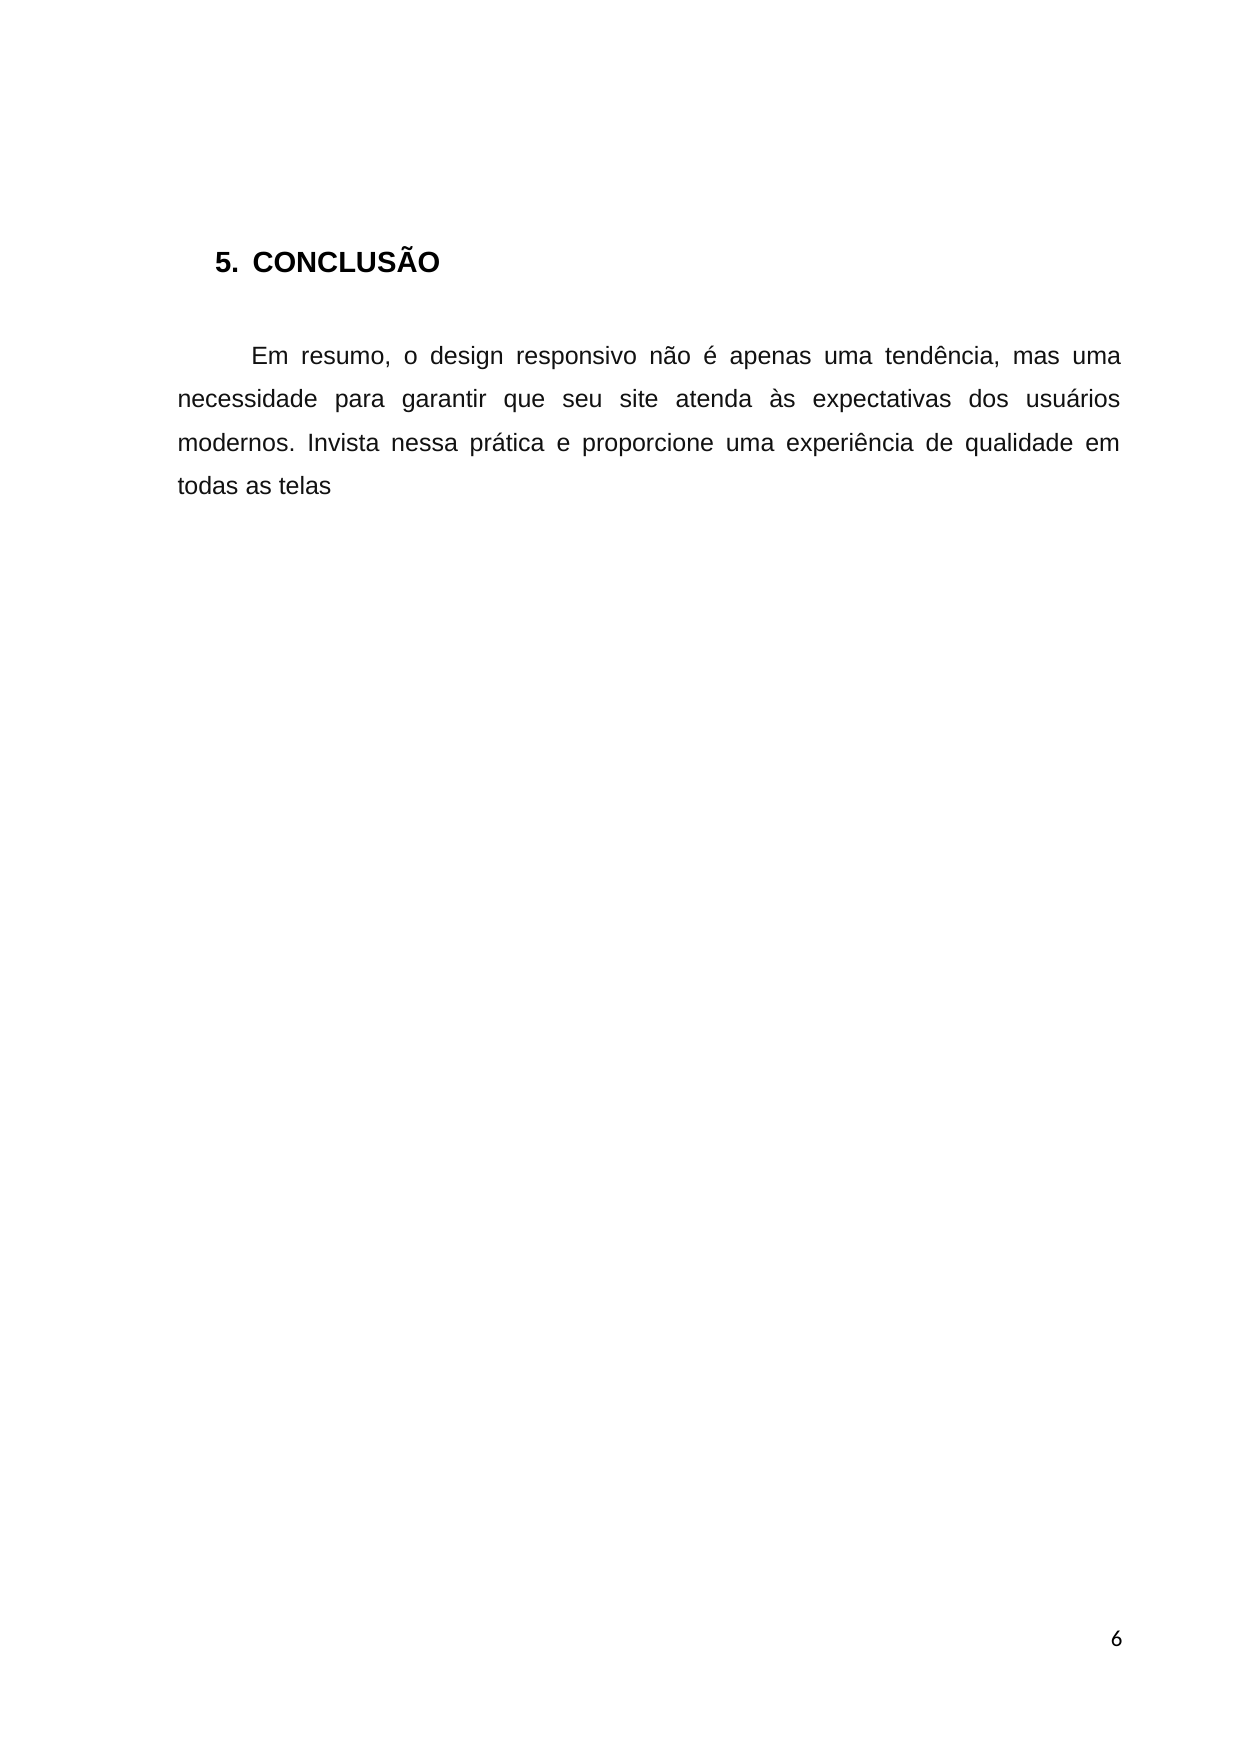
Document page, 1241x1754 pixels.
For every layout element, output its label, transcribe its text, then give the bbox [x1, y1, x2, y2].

subtitle CONCLUSÃO [215, 245, 1122, 279]
text Em resumo, o design responsivo não é apenas uma tendência, mas uma necessidade para garantir que seu site atenda às expectativas dos usuários modernos. Invista nessa prática e proporcione uma experiência de qualidade em todas as telas [177, 341, 1122, 499]
